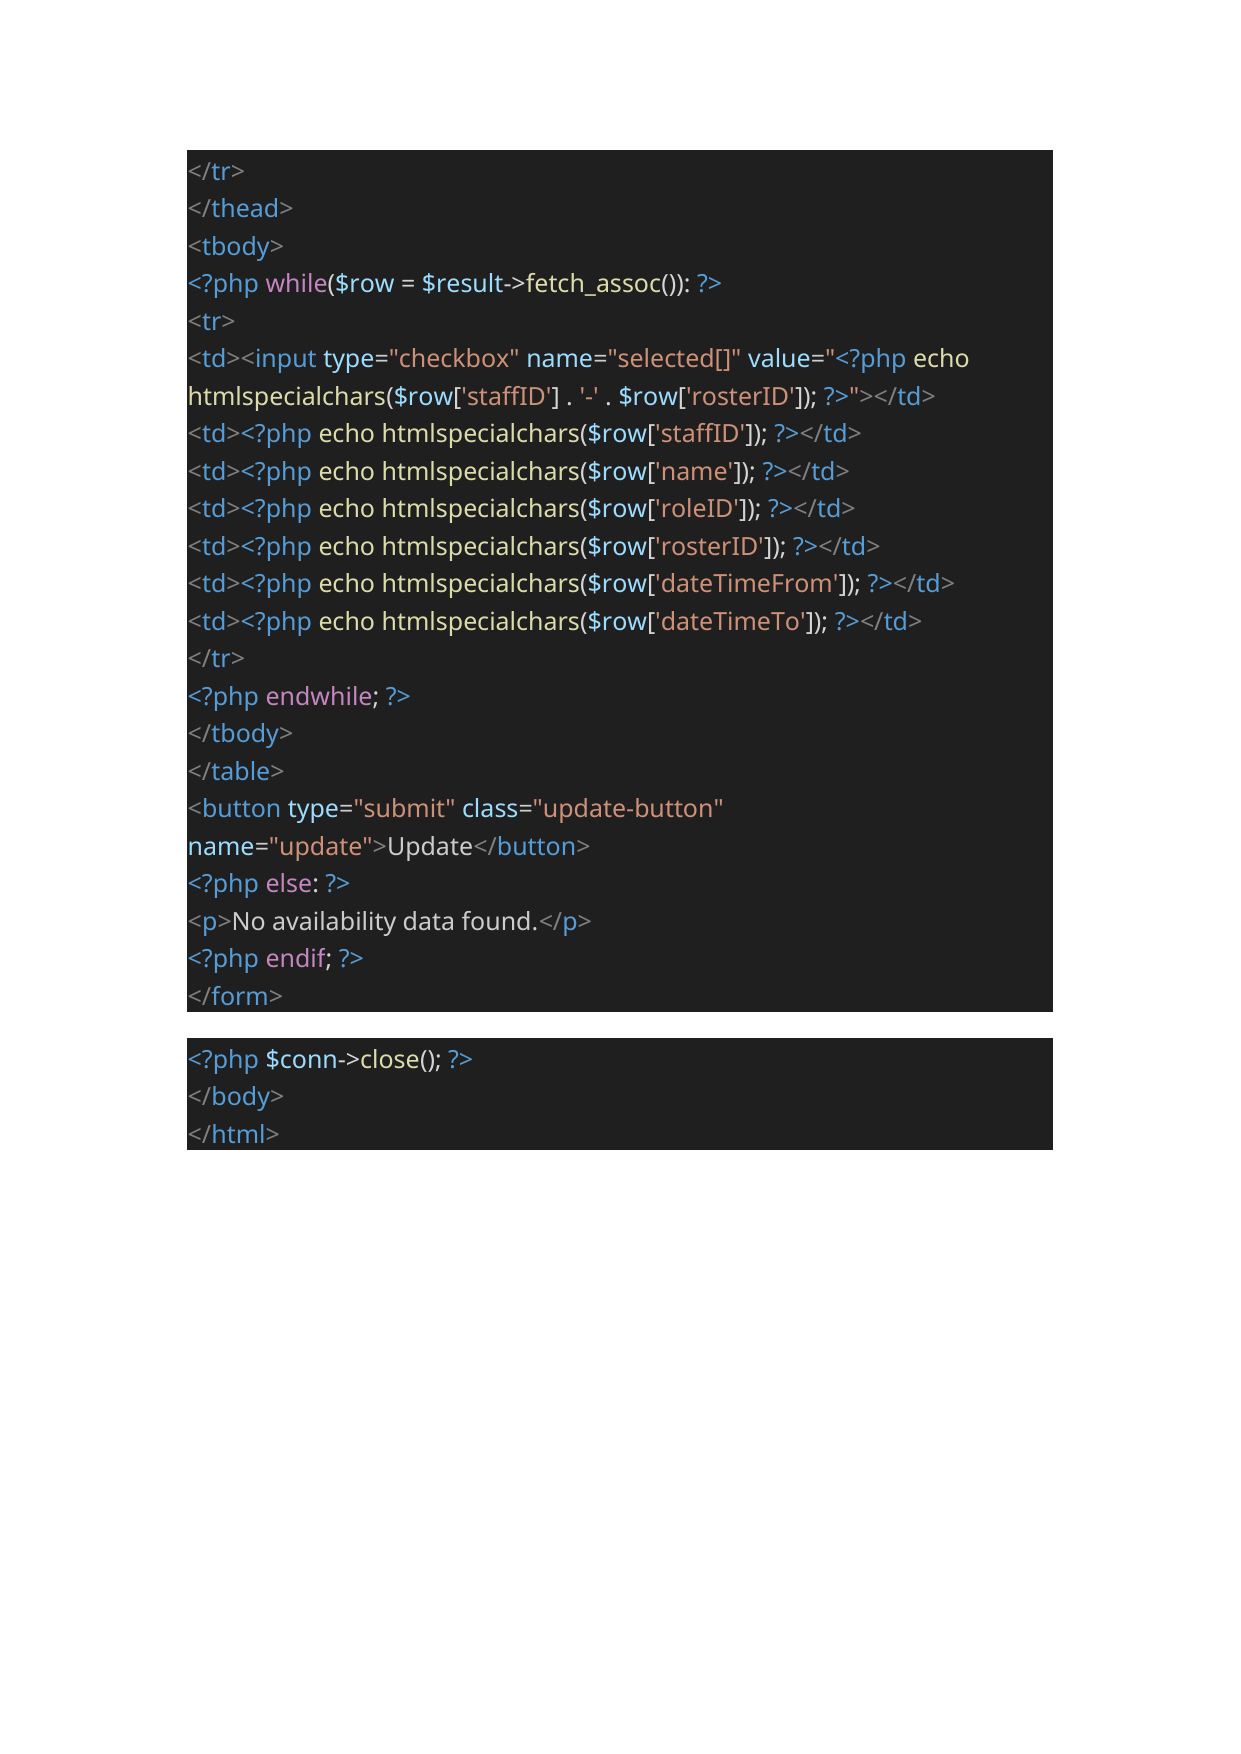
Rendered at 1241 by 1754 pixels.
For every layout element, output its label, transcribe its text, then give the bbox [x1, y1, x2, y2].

text </tr> [187, 150, 1053, 187]
text <?php $conn->close(); ?> [187, 1038, 1053, 1075]
text </tbody> [187, 712, 1053, 750]
text <?php while($row = $result->fetch_assoc()): ?> [187, 262, 1053, 300]
text </body> [187, 1075, 1053, 1113]
text </thead> [187, 187, 1053, 225]
text <td><?php echo htmlspecialchars($row['dateTimeFrom']); ?></td> [187, 562, 1053, 600]
text <?php else: ?> [187, 862, 1053, 900]
text </form> [187, 975, 1053, 1012]
text <button type="submit" class="update-button" name="update">Update</button> [187, 787, 1053, 862]
text </html> [187, 1113, 1053, 1150]
text <td><input type="checkbox" name="selected[]" value="<?php echo htmlspecialchars($row['staffID'] . '-' . $row['rosterID']); ?>"></td> [187, 337, 1053, 412]
text <?php endwhile; ?> [187, 675, 1053, 712]
text <td><?php echo htmlspecialchars($row['dateTimeTo']); ?></td> [187, 600, 1053, 637]
text <?php endif; ?> [187, 937, 1053, 975]
text <tbody> [187, 225, 1053, 262]
text <tr> [187, 300, 1053, 337]
text <td><?php echo htmlspecialchars($row['staffID']); ?></td> [187, 412, 1053, 450]
text <td><?php echo htmlspecialchars($row['name']); ?></td> [187, 450, 1053, 487]
text </tr> [187, 637, 1053, 675]
text <td><?php echo htmlspecialchars($row['roleID']); ?></td> [187, 487, 1053, 525]
text <td><?php echo htmlspecialchars($row['rosterID']); ?></td> [187, 525, 1053, 562]
text <p>No availability data found.</p> [187, 900, 1053, 937]
text </table> [187, 750, 1053, 787]
